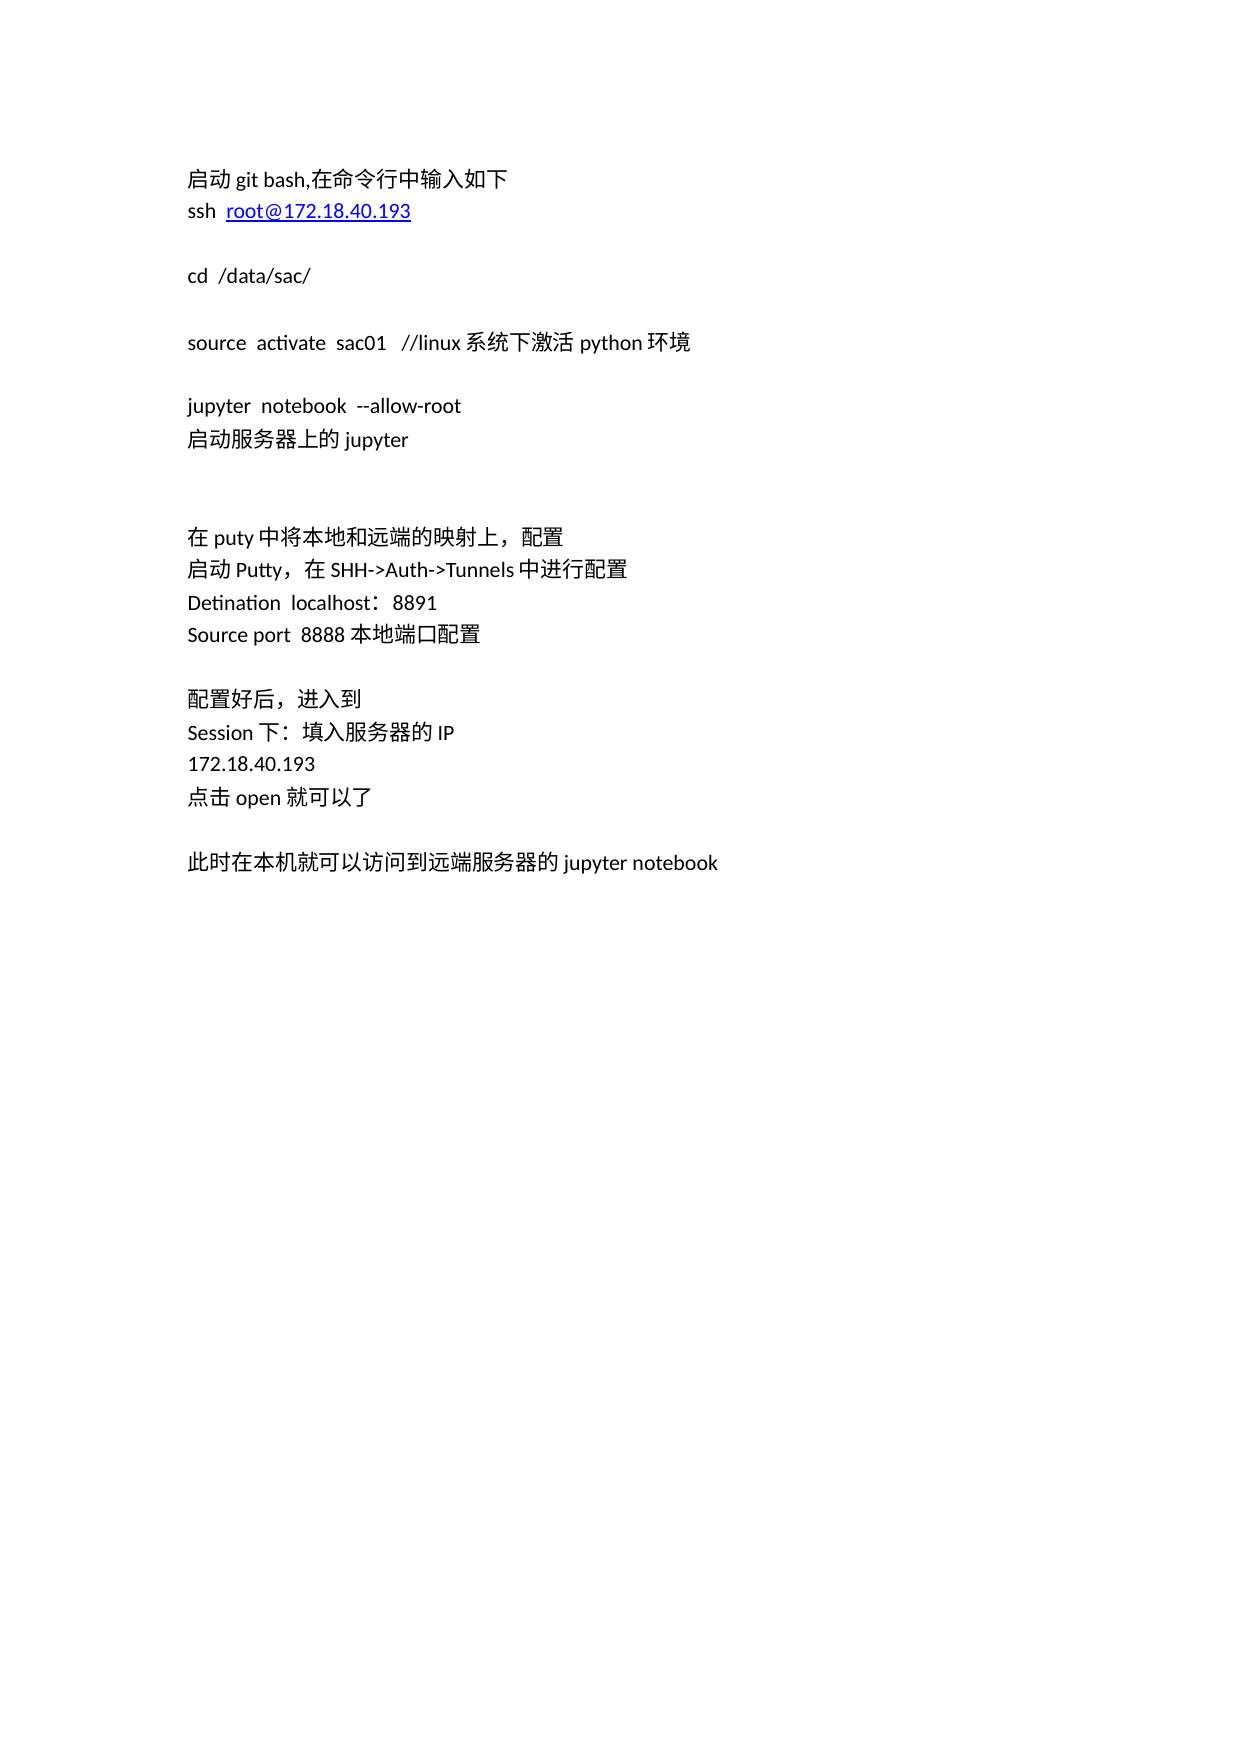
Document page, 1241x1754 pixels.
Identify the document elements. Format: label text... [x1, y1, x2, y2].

text cd /data/sac/ [187, 259, 1053, 292]
text 172.18.40.193 [187, 747, 1053, 779]
text ssh root@172.18.40.193 [187, 194, 1053, 227]
text 启动git bash,在命令行中输入如下 [187, 162, 1053, 194]
text 在puty中将本地和远端的映射上，配置 [187, 519, 1053, 552]
text 此时在本机就可以访问到远端服务器的jupyter notebook [187, 844, 1053, 877]
text 启动Putty，在SHH->Auth->Tunnels中进行配置 [187, 552, 1053, 584]
text Session下：填入服务器的IP [187, 714, 1053, 747]
text source activate sac01 //linux系统下激活 python环境 [187, 324, 1053, 357]
text Source port 8888 本地端口配置 [187, 617, 1053, 649]
text jupyter notebook --allow-root [187, 389, 1053, 422]
text 配置好后，进入到 [187, 682, 1053, 714]
text Detination localhost：8891 [187, 584, 1053, 617]
text 点击open 就可以了 [187, 779, 1053, 812]
text 启动服务器上的jupyter [187, 422, 1053, 454]
